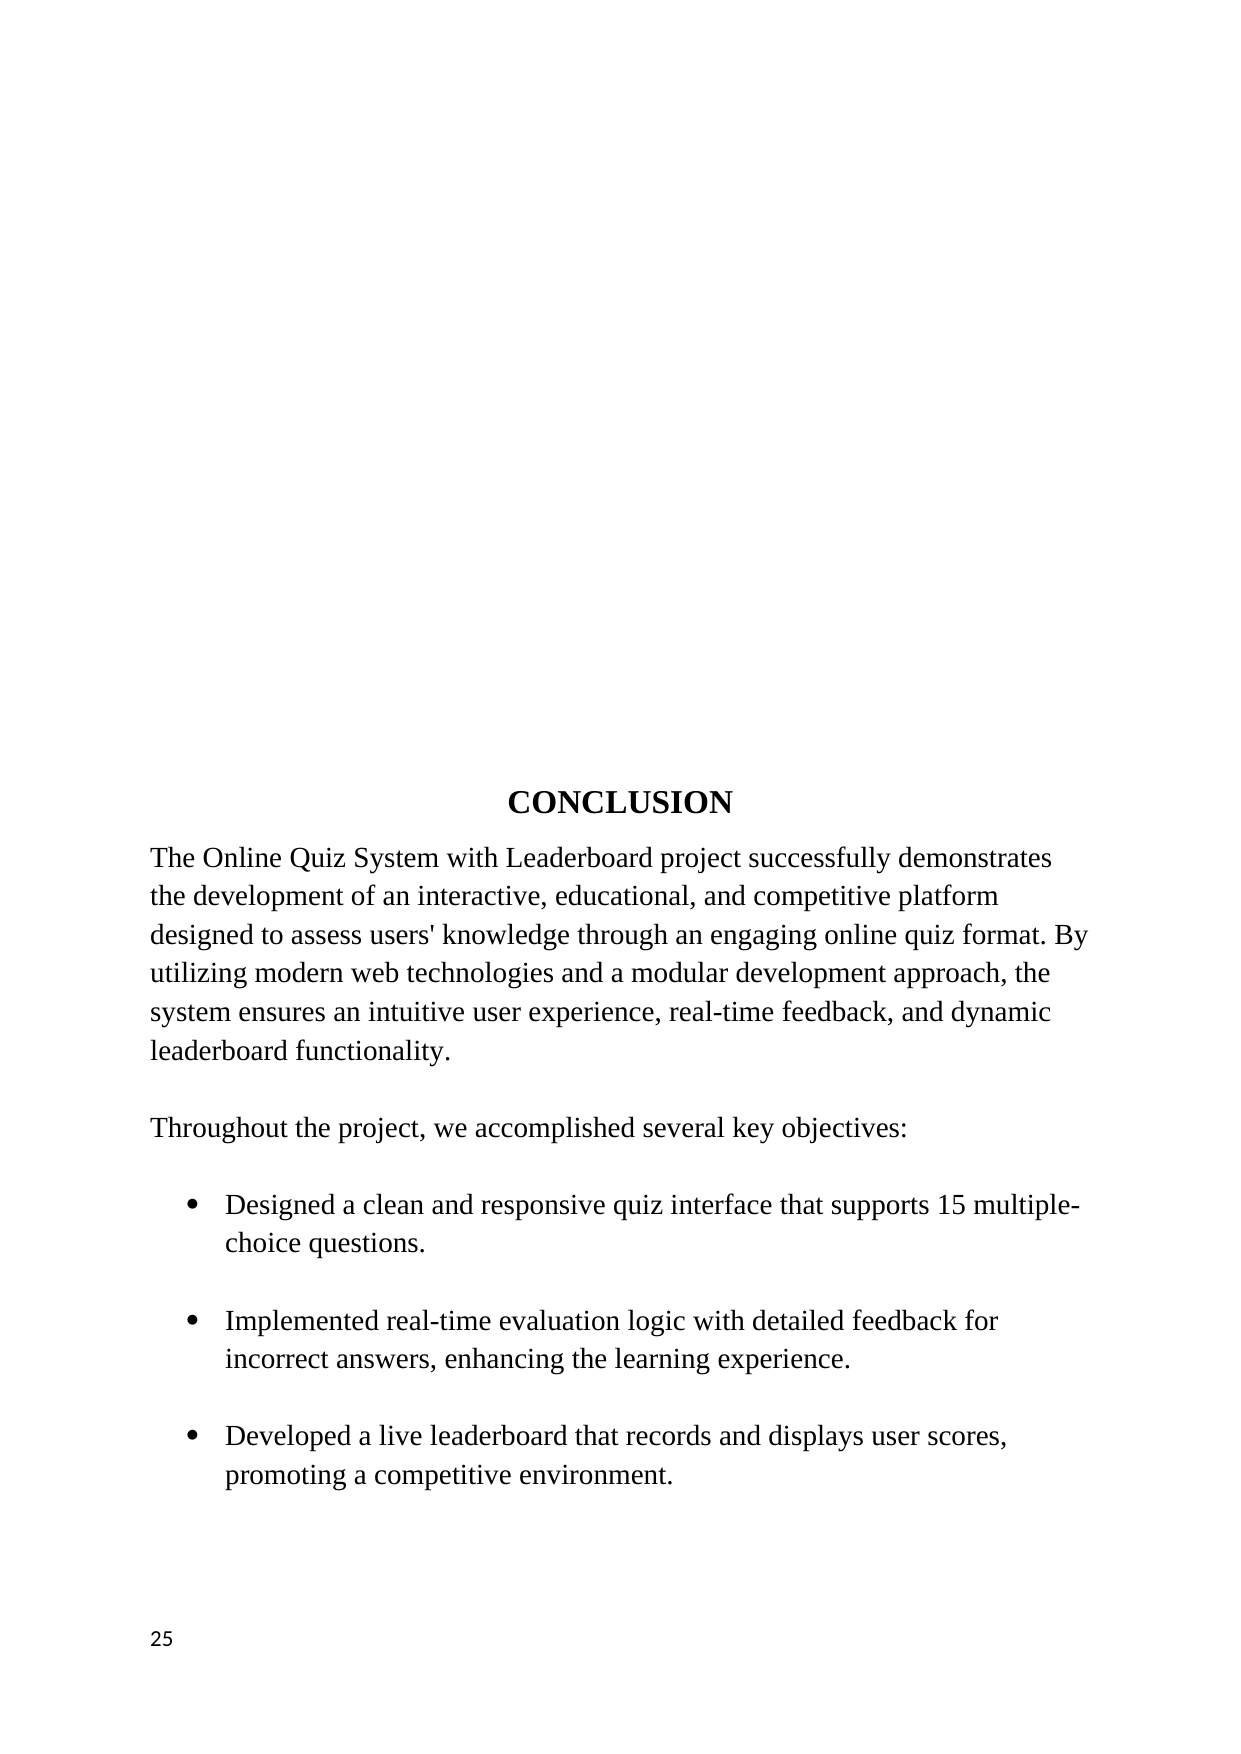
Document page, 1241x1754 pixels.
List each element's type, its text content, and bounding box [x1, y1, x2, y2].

list Implemented real-time evaluation logic with detailed feedback for incorrect answers, enhancing the learning experience. [187, 1303, 1090, 1375]
text The Online Quiz System with Leaderboard project successfully demonstrates the development of an interactive, educational, and competitive platform designed to assess users' knowledge through an engaging online quiz format. By utilizing modern web technologies and a modular development approach, the system ensures an intuitive user experience, real-time feedback, and dynamic leaderboard functionality. [150, 840, 1090, 1066]
list Designed a clean and responsive quiz interface that supports 15 multiple-choice questions. [187, 1187, 1090, 1259]
list Developed a live leaderboard that records and displays user scores, promoting a competitive environment. [187, 1418, 1090, 1491]
text Throughout the project, we accomplished several key objectives: [150, 1110, 1090, 1143]
text CONCLUSION [150, 782, 1090, 821]
